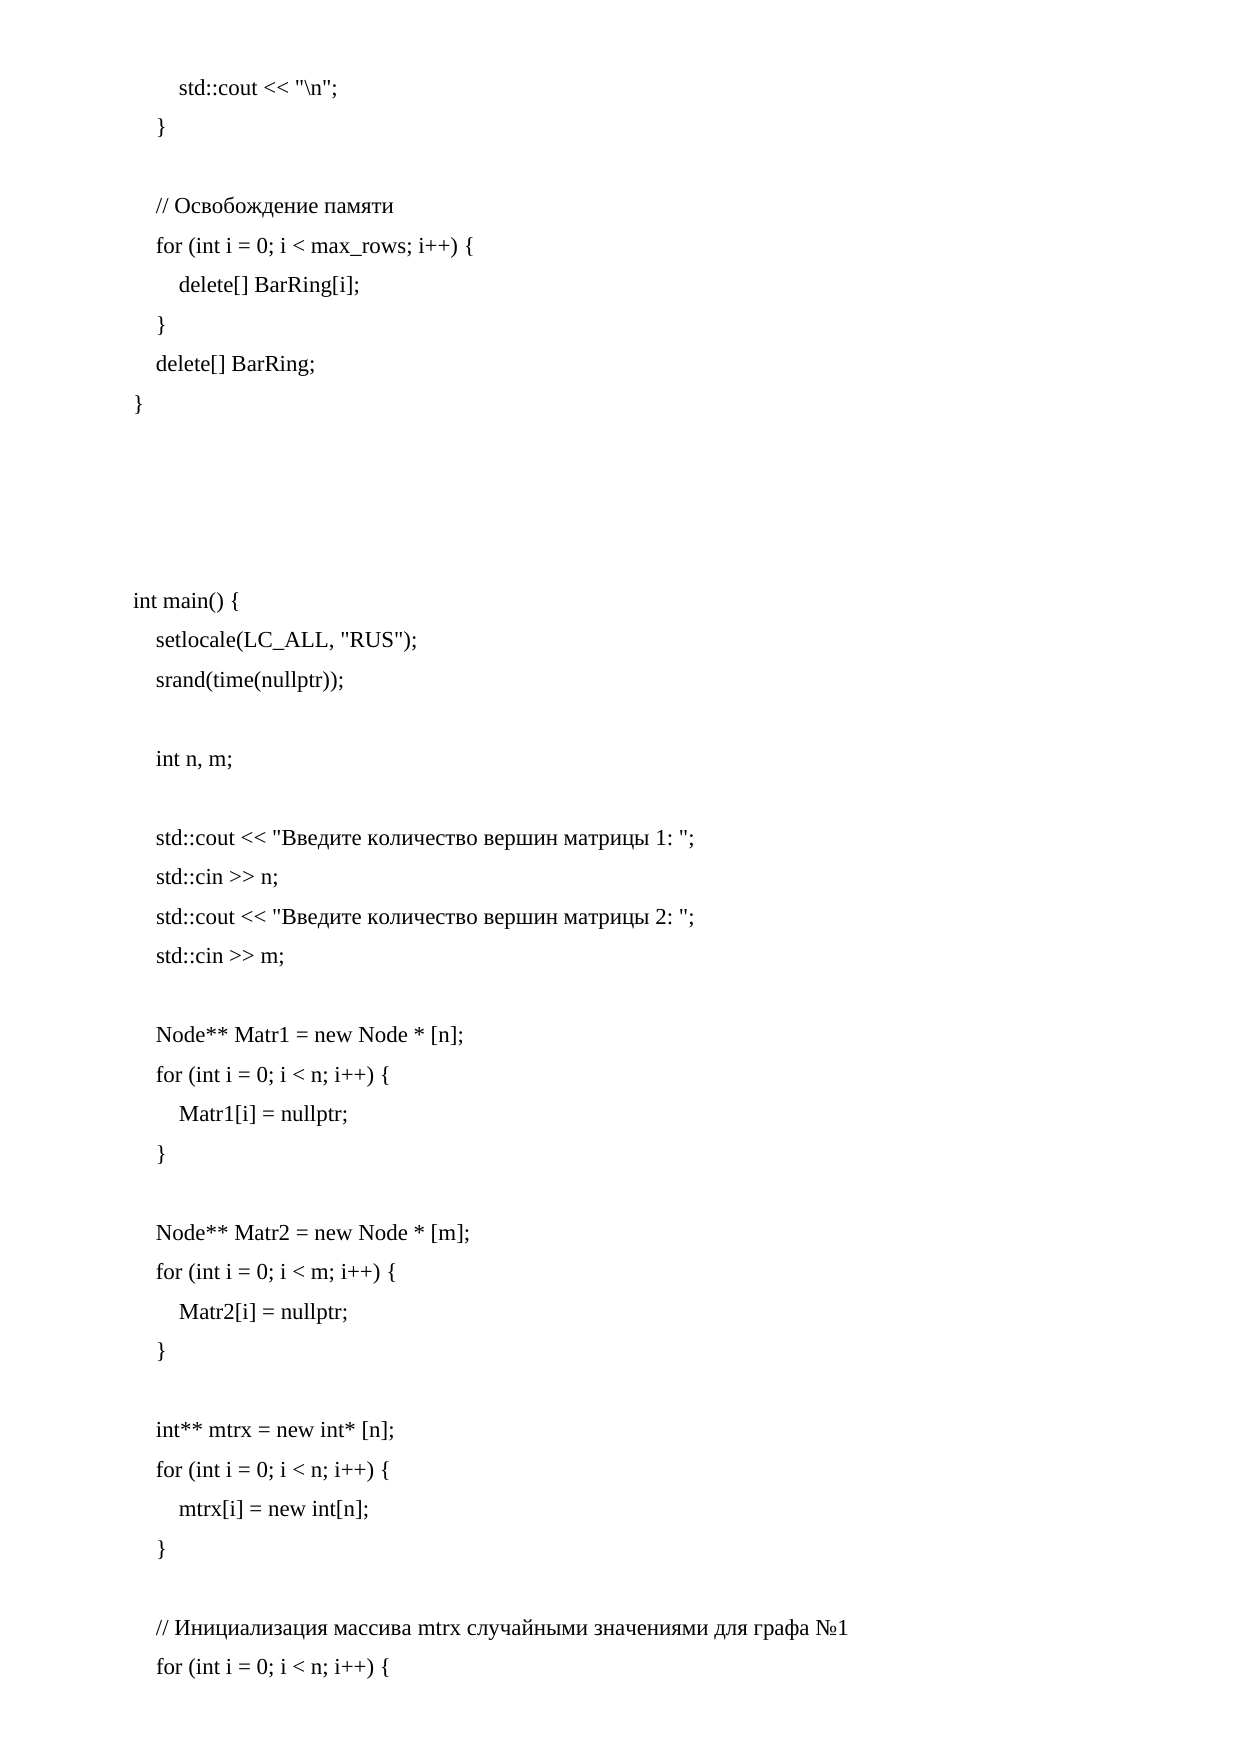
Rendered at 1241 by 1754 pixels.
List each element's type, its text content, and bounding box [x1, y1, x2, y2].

text srand(time(nullptr)); [133, 666, 1167, 692]
text setlocale(LC_ALL, "RUS"); [133, 627, 1167, 653]
text int n, m; [133, 745, 1167, 771]
text delete[] BarRing; [133, 350, 1167, 377]
text } [133, 390, 1167, 416]
text std::cout << "\n"; [133, 74, 1167, 100]
text delete[] BarRing[i]; [133, 271, 1167, 298]
text int main() { [133, 587, 1167, 613]
text int** mtrx = new int* [n]; [133, 1416, 1167, 1442]
text for (int i = 0; i < n; i++) { [133, 1061, 1167, 1087]
text } [133, 1534, 1167, 1561]
text for (int i = 0; i < n; i++) { [133, 1653, 1167, 1679]
text Node** Matr1 = new Node * [n]; [133, 1021, 1167, 1048]
text } [133, 1337, 1167, 1363]
text } [133, 113, 1167, 140]
text for (int i = 0; i < m; i++) { [133, 1258, 1167, 1284]
text Matr1[i] = nullptr; [133, 1100, 1167, 1127]
text for (int i = 0; i < n; i++) { [133, 1456, 1167, 1482]
text std::cin >> n; [133, 863, 1167, 890]
text mtrx[i] = new int[n]; [133, 1495, 1167, 1521]
text // Освобождение памяти [133, 192, 1167, 219]
text // Инициализация массива mtrx случайными значениями для графа №1 [133, 1613, 1167, 1640]
text std::cin >> m; [133, 942, 1167, 969]
text for (int i = 0; i < max_rows; i++) { [133, 232, 1167, 258]
text Matr2[i] = nullptr; [133, 1298, 1167, 1324]
text std::cout << "Введите количество вершин матрицы 2: "; [133, 903, 1167, 929]
text std::cout << "Введите количество вершин матрицы 1: "; [133, 824, 1167, 850]
text Node** Matr2 = new Node * [m]; [133, 1219, 1167, 1245]
text } [133, 1140, 1167, 1166]
text } [133, 311, 1167, 337]
